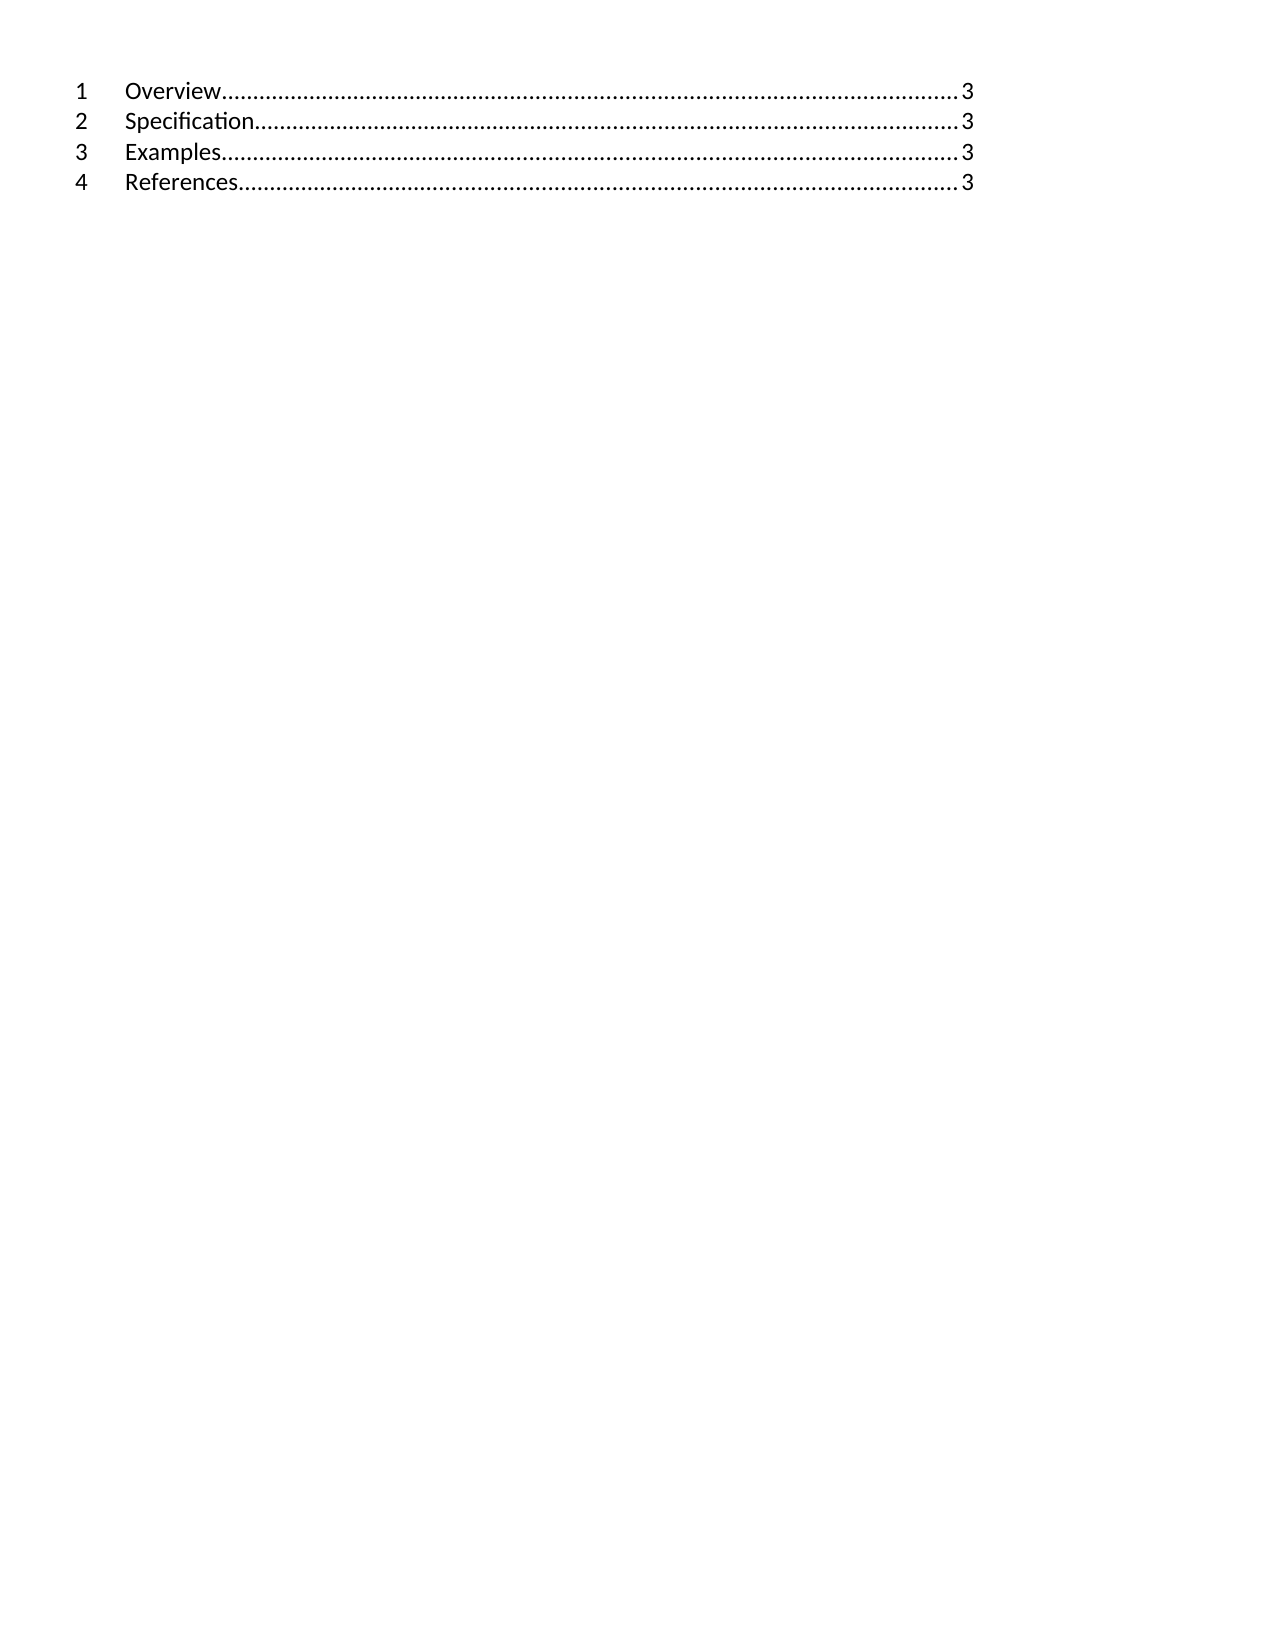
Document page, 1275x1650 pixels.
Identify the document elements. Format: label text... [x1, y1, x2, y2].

text 3 Examples 3 [75, 136, 1200, 167]
text 4 References 3 [75, 167, 1200, 197]
text 1 Overview 3 [75, 75, 1200, 106]
text 2 Specification 3 [75, 106, 1200, 136]
